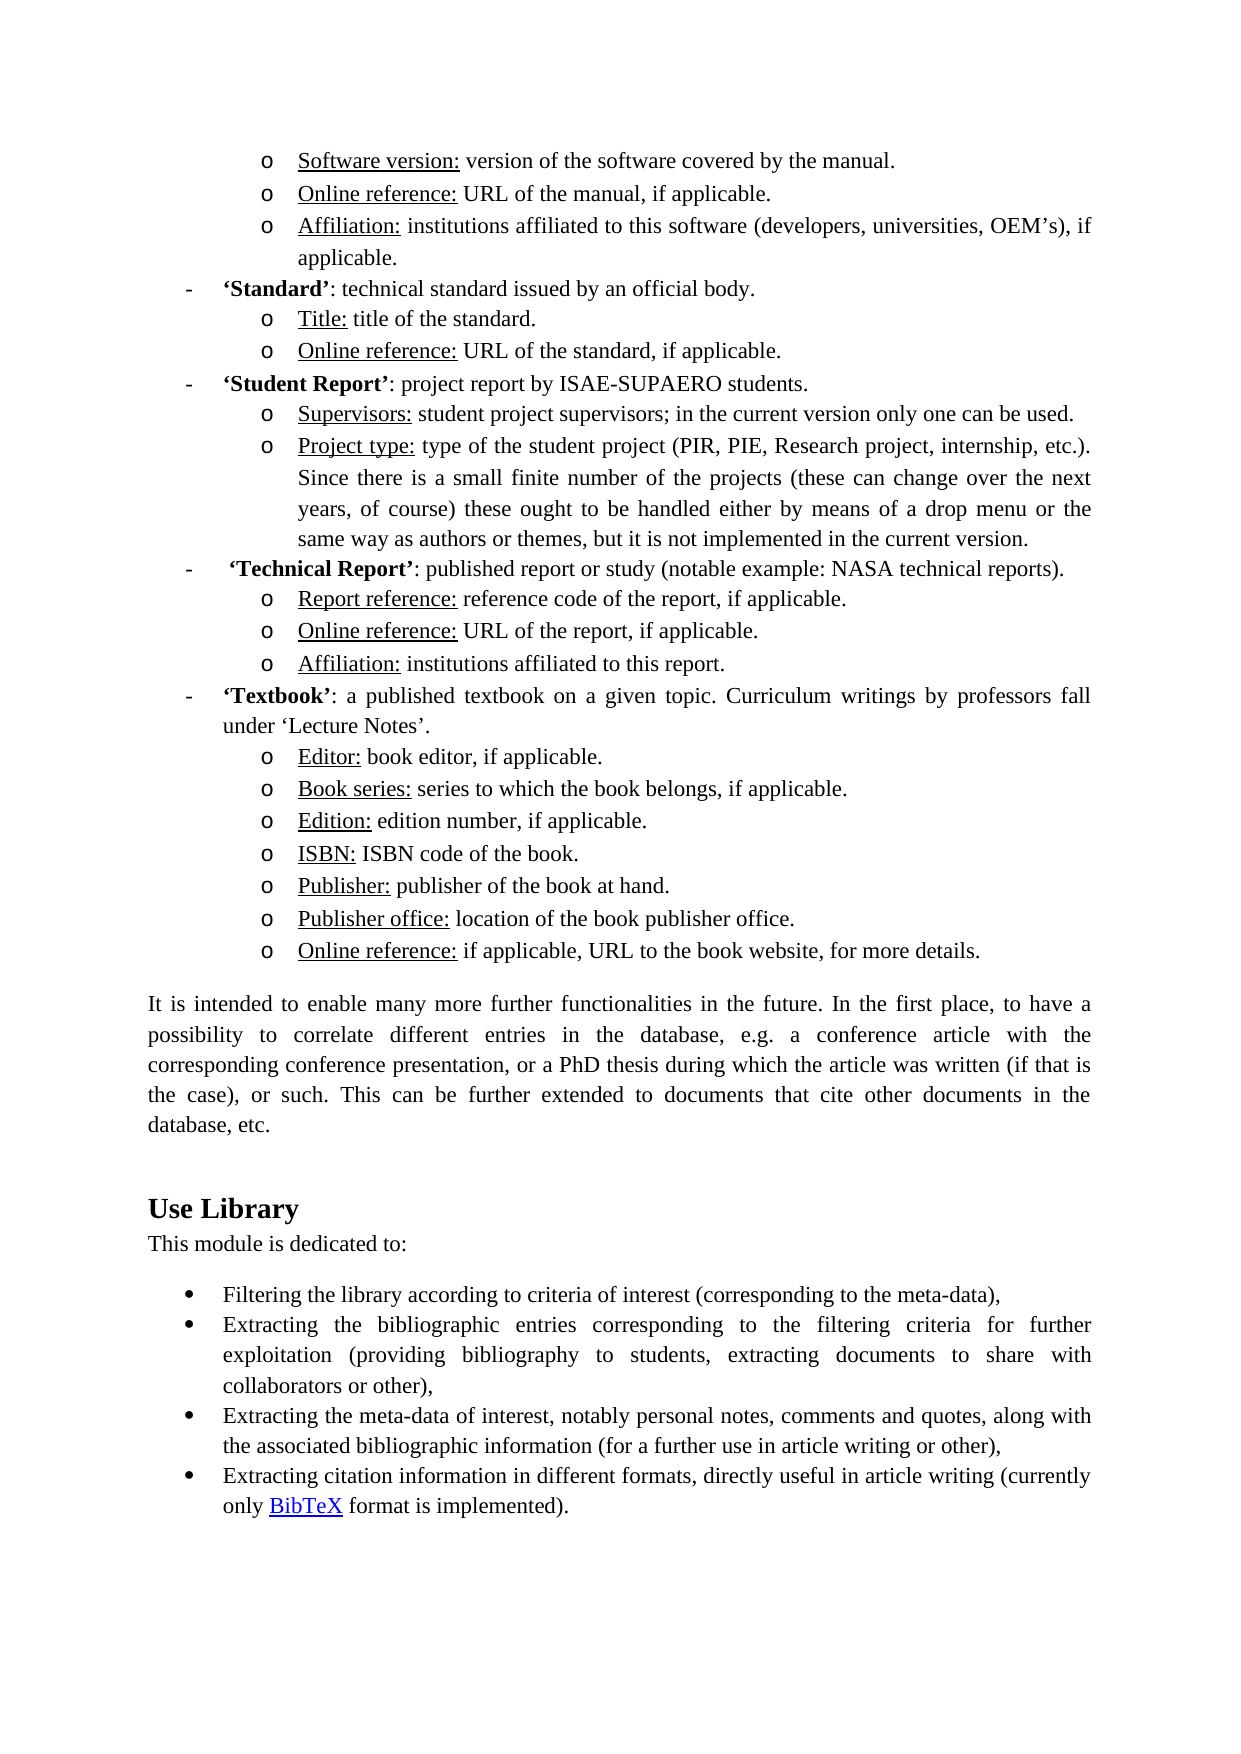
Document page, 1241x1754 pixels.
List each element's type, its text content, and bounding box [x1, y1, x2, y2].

list Online reference: URL of the report, if applicable. [260, 618, 1093, 646]
list Title: title of the standard. [260, 305, 1093, 333]
subtitle Use Library [148, 1191, 1093, 1225]
list Project type: type of the student project (PIR, PIE, Research project, internship, etc.). Since there is a small finite number of the projects (these can change over the next years, of course) these ought to be handled either by means of a drop menu or the same way as authors or themes, but it is not implemented in the current version. [260, 432, 1093, 551]
list Edition: edition number, if applicable. [260, 808, 1093, 836]
list Extracting citation information in different formats, directly useful in article writing (currently only BibTeX format is implemented). [185, 1462, 1093, 1519]
list Publisher office: location of the book publisher office. [260, 905, 1093, 933]
list Extracting the bibliographic entries corresponding to the filtering criteria for further exploitation (providing bibliography to students, extracting documents to share with collaborators or other), [185, 1311, 1093, 1398]
text This module is dedicated to: [148, 1230, 1093, 1256]
list Online reference: URL of the manual, if applicable. [260, 180, 1093, 208]
list Affiliation: institutions affiliated to this report. [260, 650, 1093, 678]
list Software version: version of the software covered by the manual. [260, 148, 1093, 176]
list ‘Textbook’: a published textbook on a given topic. Curriculum writings by professors fall under ‘Lecture Notes’. [185, 682, 1093, 739]
list ‘Technical Report’: published report or study (notable example: NASA technical reports). [185, 555, 1093, 581]
list Online reference: URL of the standard, if applicable. [260, 337, 1093, 366]
list Publisher: publisher of the book at hand. [260, 872, 1093, 901]
list Extracting the meta-data of interest, notably personal notes, comments and quotes, along with the associated bibliographic information (for a further use in article writing or other), [185, 1402, 1093, 1458]
text It is intended to enable many more further functionalities in the future. In the first place, to have a possibility to correlate different entries in the database, e.g. a conference article with the corresponding conference presentation, or a PhD thesis during which the article was written (if that is the case), or such. This can be further extended to documents that cite other documents in the database, etc. [148, 990, 1093, 1138]
list Filtering the library according to criteria of interest (corresponding to the meta-data), [185, 1281, 1093, 1307]
list Editor: book editor, if applicable. [260, 743, 1093, 771]
list Report reference: reference code of the report, if applicable. [260, 585, 1093, 613]
list Book series: series to which the book belongs, if applicable. [260, 775, 1093, 803]
list Affiliation: institutions affiliated to this software (developers, universities, OEM’s), if applicable. [260, 212, 1093, 271]
list ‘Standard’: technical standard issued by an official body. [185, 275, 1093, 301]
list Online reference: if applicable, URL to the book website, for more details. [260, 937, 1093, 965]
list ISBN: ISBN code of the book. [260, 840, 1093, 868]
list ‘Student Report’: project report by ISAE-SUPAERO students. [185, 370, 1093, 396]
list Supervisors: student project supervisors; in the current version only one can be used. [260, 400, 1093, 428]
